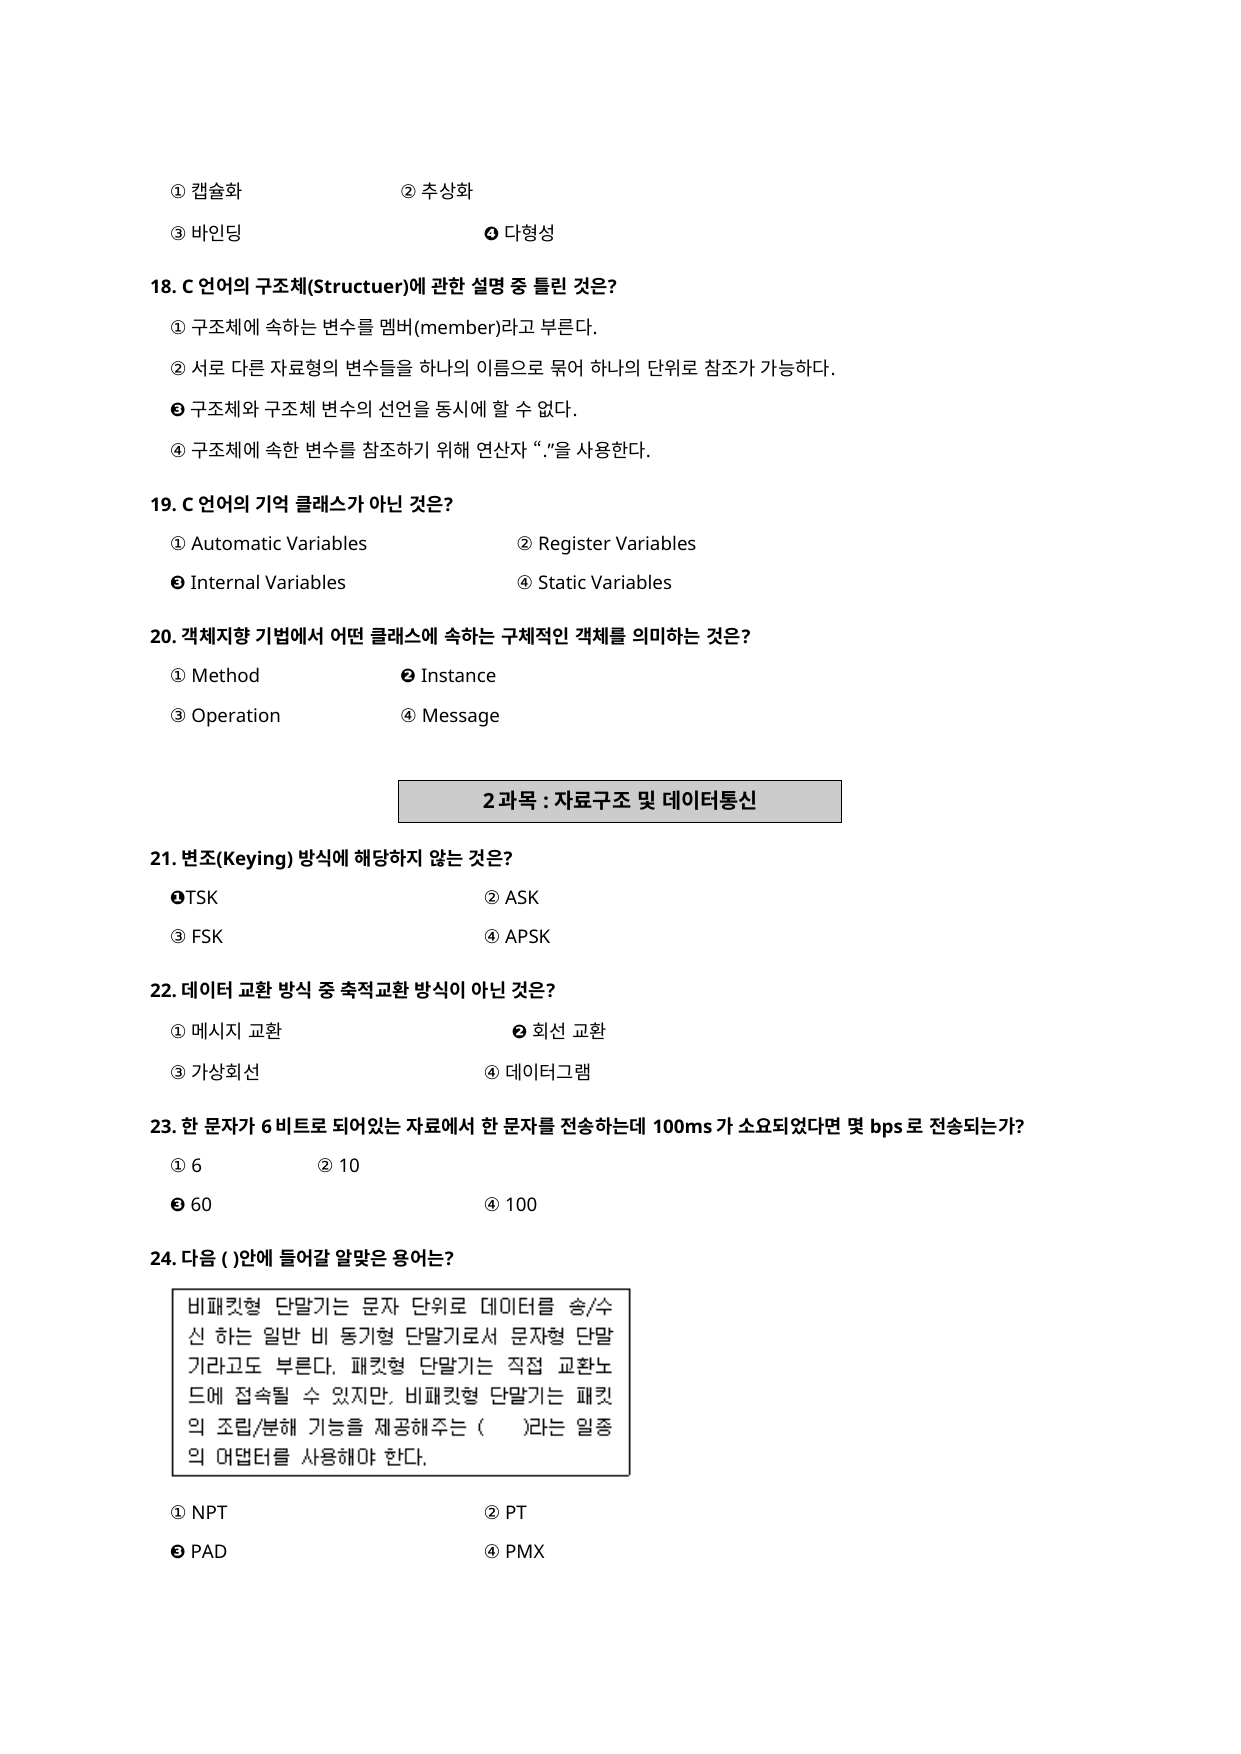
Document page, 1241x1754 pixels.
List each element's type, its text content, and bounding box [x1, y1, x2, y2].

text 20. 객체지향 기법에서 어떤 클래스에 속하는 구체적인 객체를 의미하는 것은? [150, 622, 1090, 649]
text 19. C 언어의 기억 클래스가 아닌 것은? [150, 489, 1090, 516]
text ① Method ❷ Instance [150, 662, 1090, 688]
text ③ 바인딩 ❹ 다형성 [150, 218, 1090, 246]
text ④ 구조체에 속한 변수를 참조하기 위해 연산자 “.”을 사용한다. [150, 436, 1090, 463]
text ❸ 구조체와 구조체 변수의 선언을 동시에 할 수 없다. [150, 395, 1090, 422]
text ① 메시지 교환 ❷ 회선 교환 [150, 1017, 1090, 1044]
text ❸ PAD ④ PMX [150, 1539, 1090, 1564]
text 21. 변조(Keying) 방식에 해당하지 않는 것은? [150, 843, 1090, 870]
text ① 캡슐화 ② 추상화 [150, 177, 1090, 204]
text 23. 한 문자가 6비트로 되어있는 자료에서 한 문자를 전송하는데 100ms가 소요되었다면 몇 bps로 전송되는가? [150, 1111, 1090, 1138]
text 18. C 언어의 구조체(Structuer)에 관한 설명 중 틀린 것은? [150, 272, 1090, 299]
text ❸ 60 ④ 100 [150, 1192, 1090, 1217]
text ① Automatic Variables ② Register Variables [150, 530, 1090, 556]
table_header 2과목 : 자료구조 및 데이터통신 [399, 781, 841, 822]
text ② 서로 다른 자료형의 변수들을 하나의 이름으로 묶어 하나의 단위로 참조가 가능하다. [150, 354, 1090, 381]
text ① 구조체에 속하는 변수를 멤버(member)라고 부른다. [150, 313, 1090, 340]
text ① 6 ② 10 [150, 1152, 1090, 1178]
text 24. 다음 ( )안에 들어갈 알맞은 용어는? [150, 1244, 1090, 1271]
text ❸ Internal Variables ④ Static Variables [150, 569, 1090, 595]
picture [169, 1284, 637, 1480]
text ❶TSK ② ASK [150, 884, 1090, 910]
text ③ 가상회선 ④ 데이터그램 [150, 1058, 1090, 1085]
text ③ Operation ④ Message [150, 702, 1090, 727]
text ③ FSK ④ APSK [150, 924, 1090, 949]
text ① NPT ② PT [150, 1499, 1090, 1525]
text 22. 데이터 교환 방식 중 축적교환 방식이 아닌 것은? [150, 976, 1090, 1003]
